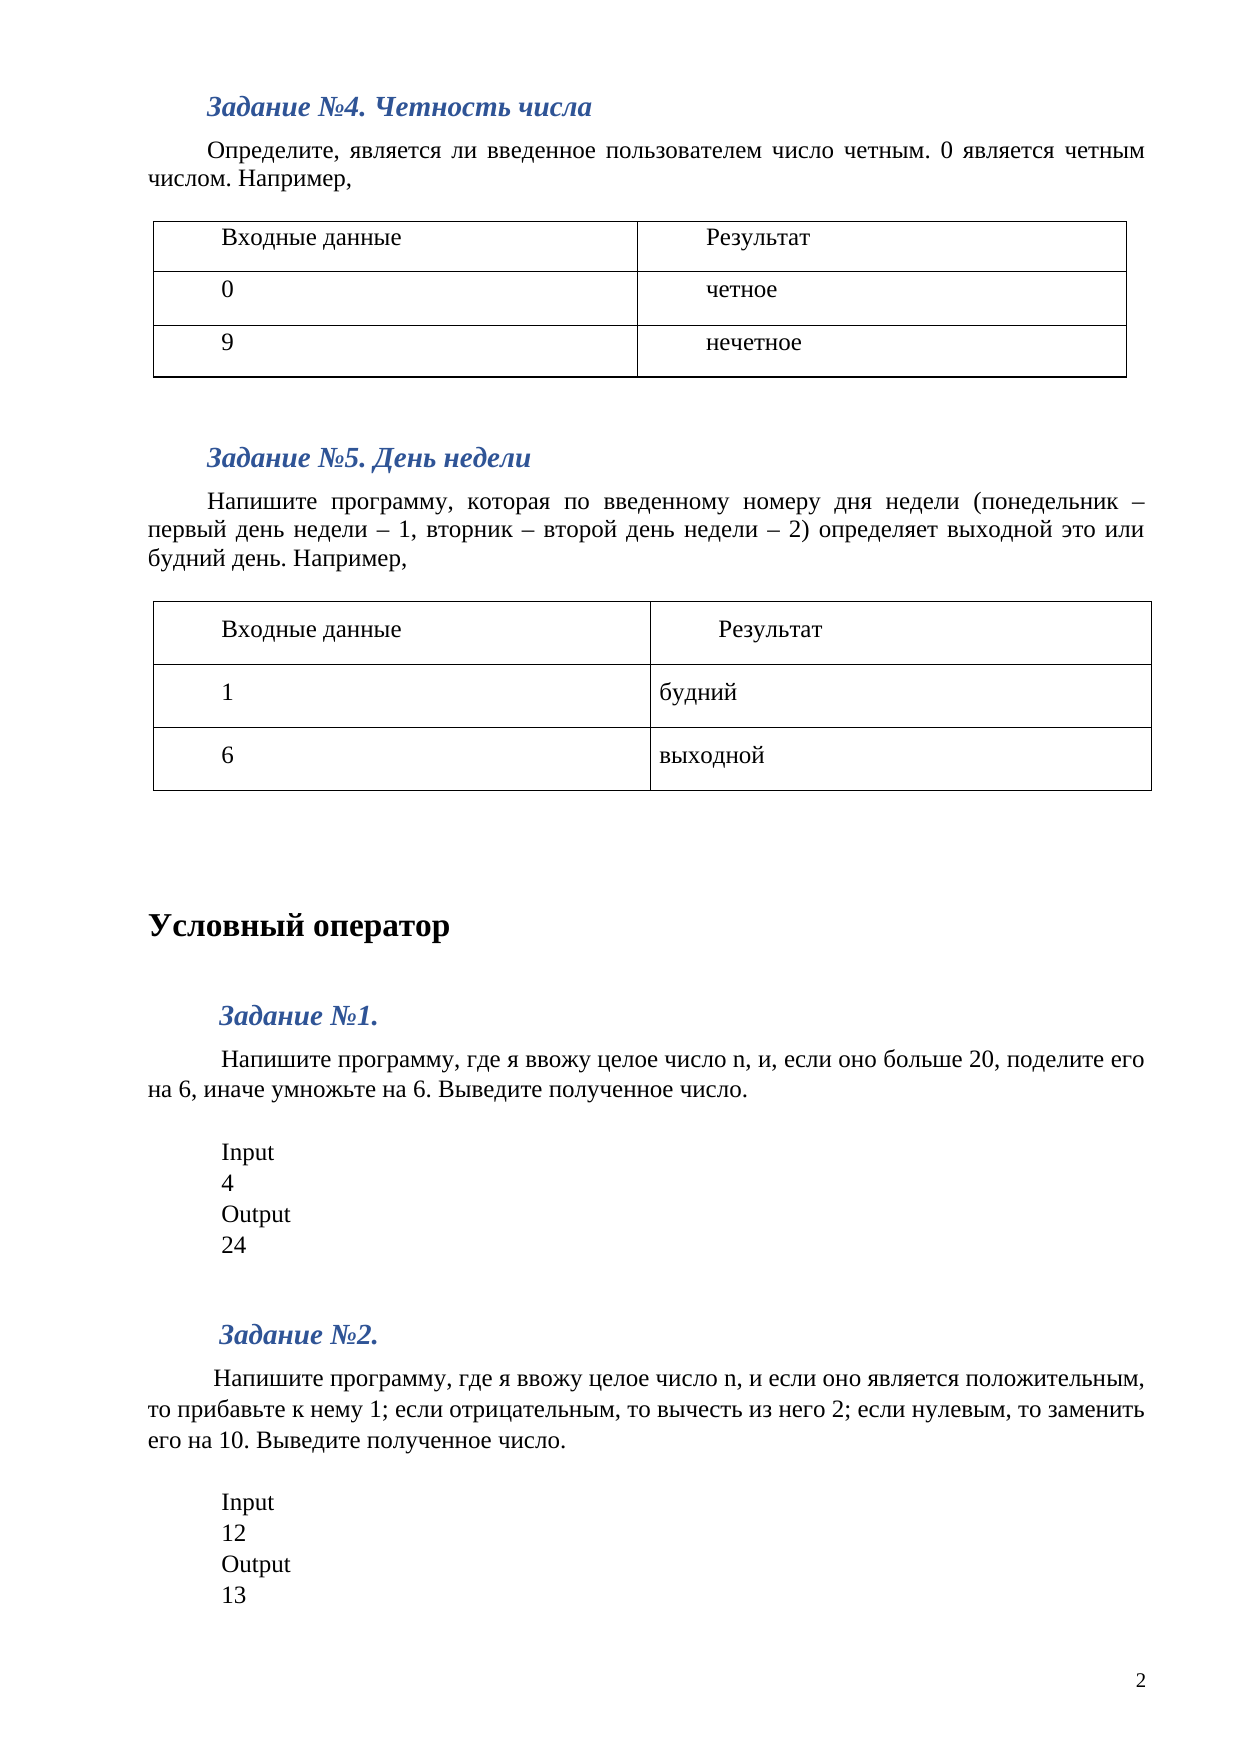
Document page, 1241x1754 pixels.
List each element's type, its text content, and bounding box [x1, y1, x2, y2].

text Input [221, 1137, 1146, 1165]
text Определите, является ли введенное пользователем число четным. 0 является четным числом. Например, [148, 135, 1146, 192]
table_cell четное [638, 272, 1126, 324]
text Задание №5. День недели [148, 440, 1146, 473]
subtitle Задание №2. [219, 1317, 1152, 1350]
table_cell выходной [651, 728, 1151, 789]
table_cell 0 [154, 272, 637, 324]
table_cell 6 [154, 728, 650, 789]
text Напишите программу, где я ввожу целое число n, и если оно является положительным, то прибавьте к нему 1; если отрицательным, то вычесть из него 2; если нулевым, то заменить его на 10. Выведите полученное число. [148, 1363, 1146, 1454]
text 4 [221, 1168, 1146, 1196]
table_header Входные данные [154, 602, 650, 664]
table_header Результат [638, 222, 1126, 271]
text Задание №4. Четность числа [148, 89, 1146, 122]
text 24 [221, 1230, 1146, 1258]
text Input [221, 1487, 1146, 1516]
text Output [221, 1199, 1146, 1227]
table_header Входные данные [154, 222, 637, 271]
text Напишите программу, которая по введенному номеру дня недели (понедельник – первый день недели – 1, вторник – второй день недели – 2) определяет выходной это или будний день. Например, [148, 486, 1146, 572]
text Условный оператор [148, 906, 1152, 944]
subtitle Задание №1. [219, 998, 1152, 1031]
table_cell нечетное [638, 326, 1126, 376]
table_cell 9 [154, 326, 637, 376]
text 13 [221, 1580, 1146, 1609]
table_cell будний [651, 665, 1151, 727]
table_header Результат [651, 602, 1151, 664]
table_cell 1 [154, 665, 650, 727]
text 12 [221, 1518, 1146, 1547]
text Output [221, 1549, 1146, 1578]
text Напишите программу, где я ввожу целое число n, и, если оно больше 20, поделите его на 6, иначе умножьте на 6. Выведите полученное число. [148, 1044, 1146, 1103]
